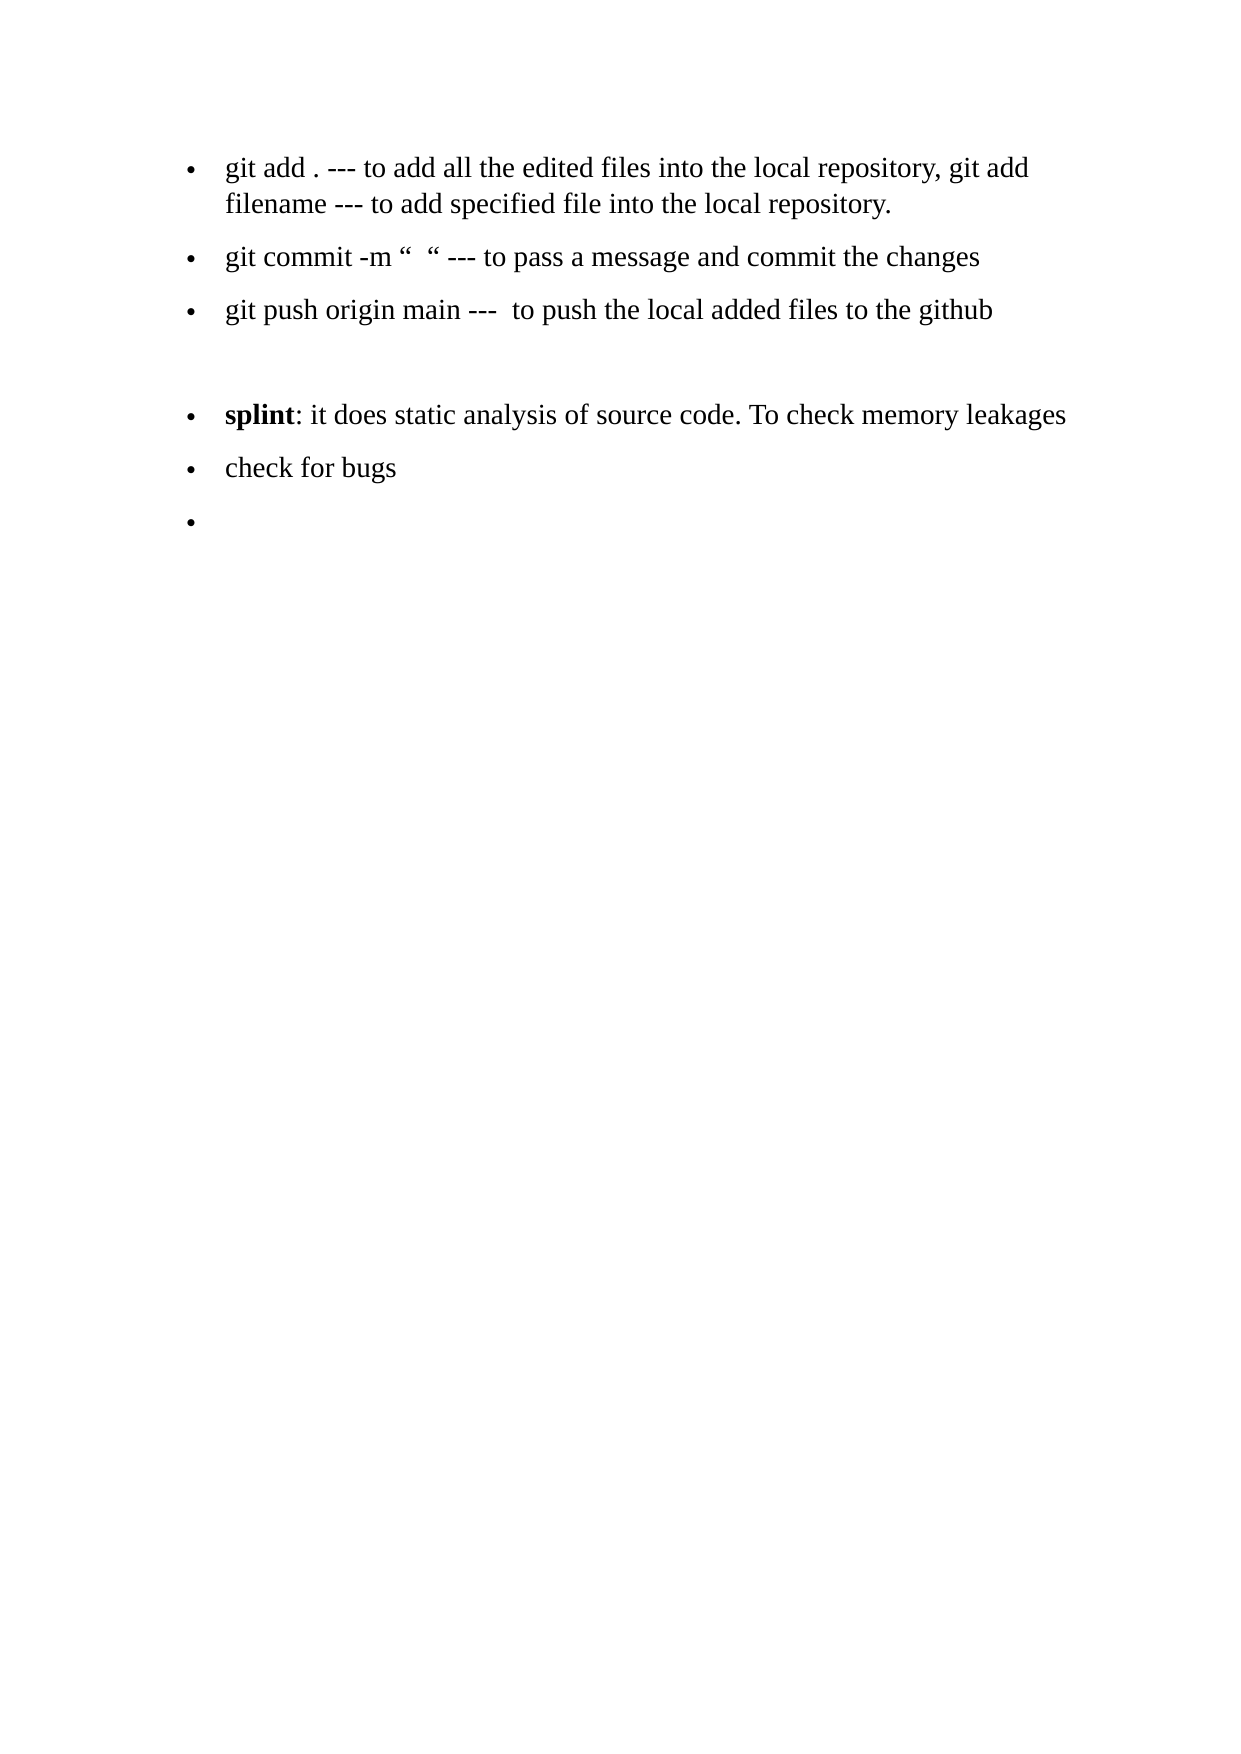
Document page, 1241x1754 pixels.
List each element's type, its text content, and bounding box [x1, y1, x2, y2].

list check for bugs [187, 450, 1090, 484]
list git add . --- to add all the edited files into the local repository, git add filename --- to add specified file into the local repository. [187, 150, 1090, 220]
list splint: it does static analysis of source code. To check memory leakages [187, 397, 1090, 431]
list git commit -m “ “ --- to pass a message and commit the changes [187, 239, 1090, 272]
list git push origin main --- to push the local added files to the github [187, 292, 1090, 325]
